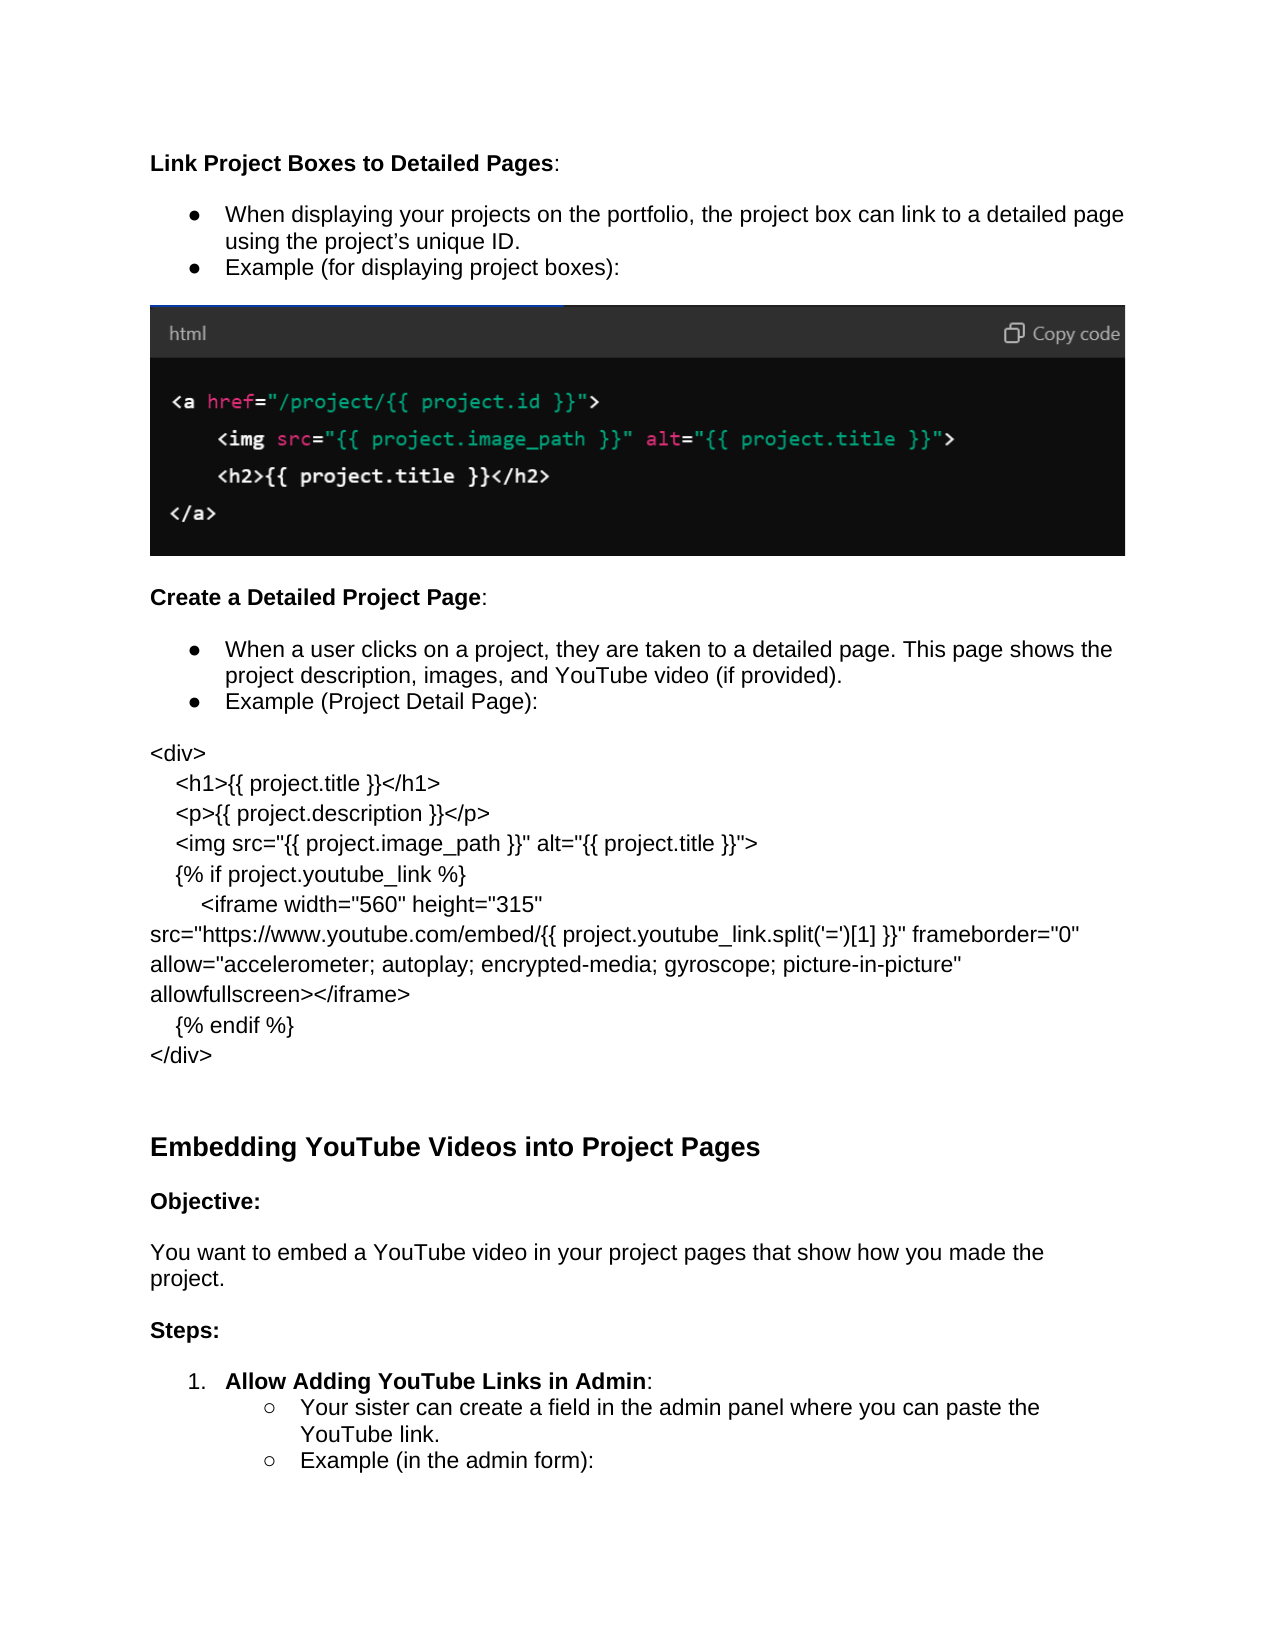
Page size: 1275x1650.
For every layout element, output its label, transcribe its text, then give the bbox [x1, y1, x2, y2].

list Allow Adding YouTube Links in Admin: [187, 1368, 1125, 1394]
text {% endif %} [150, 1012, 1125, 1038]
picture [150, 305, 1125, 556]
text </div> [150, 1042, 1125, 1068]
list Example (in the admin form): [262, 1447, 1125, 1473]
text Create a Detailed Project Page: [150, 584, 1125, 611]
text <h1>{{ project.title }}</h1> [150, 770, 1125, 796]
text <div> [150, 740, 1125, 766]
subtitle Steps: [150, 1317, 1125, 1343]
text <img src="{{ project.image_path }}" alt="{{ project.title }}"> [150, 830, 1125, 857]
list When displaying your projects on the portfolio, the project box can link to a detailed page using the project’s unique ID. [187, 201, 1125, 254]
text Link Project Boxes to Detailed Pages: [150, 150, 1125, 176]
subtitle Objective: [150, 1188, 1125, 1214]
text <iframe width="560" height="315" src="https://www.youtube.com/embed/{{ project.youtube_link.split('=')[1] }}" frameborder="0" allow="accelerometer; autoplay; encrypted-media; gyroscope; picture-in-picture" allowfullscreen></iframe> [150, 891, 1125, 1008]
list Example (Project Detail Page): [187, 688, 1125, 715]
list Your sister can create a field in the admin panel where you can paste the YouTube link. [262, 1394, 1125, 1447]
list When a user clicks on a project, they are taken to a detailed page. This page shows the project description, images, and YouTube video (if provided). [187, 636, 1125, 688]
list Example (for displaying project boxes): [187, 254, 1125, 280]
text You want to embed a YouTube video in your project pages that show how you made the project. [150, 1239, 1125, 1292]
subtitle Embedding YouTube Videos into Project Pages [150, 1131, 1125, 1163]
text {% if project.youtube_link %} [150, 861, 1125, 887]
text <p>{{ project.description }}</p> [150, 800, 1125, 826]
